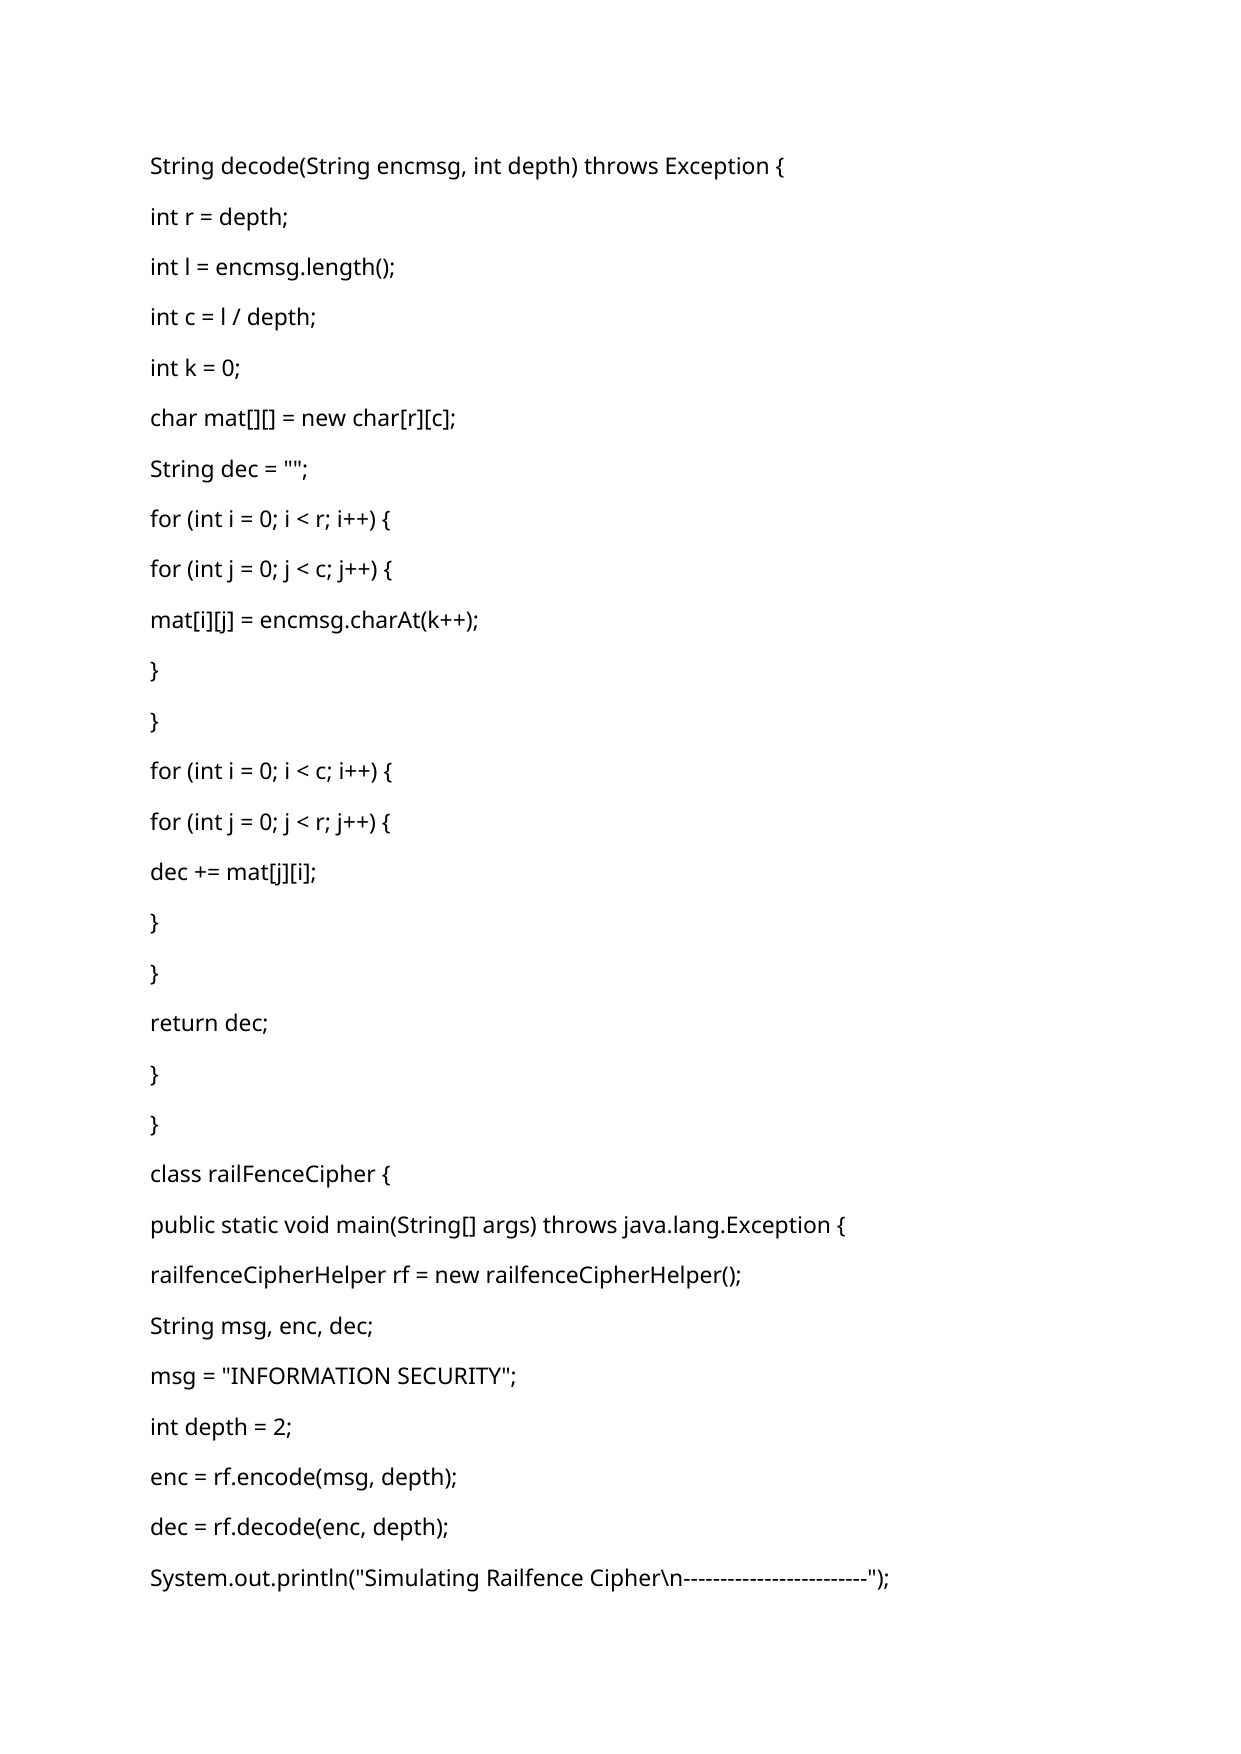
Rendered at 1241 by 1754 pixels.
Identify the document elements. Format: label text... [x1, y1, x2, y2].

text } [150, 654, 1090, 685]
text int r = depth; [150, 200, 1090, 232]
text public static void main(String[] args) throws java.lang.Exception { [150, 1209, 1090, 1240]
text enc = rf.encode(msg, depth); [150, 1461, 1090, 1492]
text String msg, enc, dec; [150, 1309, 1090, 1341]
text railfenceCipherHelper rf = new railfenceCipherHelper(); [150, 1259, 1090, 1290]
text int k = 0; [150, 352, 1090, 383]
text for (int i = 0; i < r; i++) { [150, 503, 1090, 534]
text } [150, 1057, 1090, 1089]
text System.out.println("Simulating Railfence Cipher\n-------------------------"); [150, 1562, 1090, 1593]
text dec = rf.decode(enc, depth); [150, 1511, 1090, 1542]
text for (int j = 0; j < r; j++) { [150, 805, 1090, 837]
text String decode(String encmsg, int depth) throws Exception { [150, 150, 1090, 181]
text int l = encmsg.length(); [150, 251, 1090, 282]
text } [150, 1108, 1090, 1139]
text } [150, 957, 1090, 988]
text msg = "INFORMATION SECURITY"; [150, 1360, 1090, 1391]
text char mat[][] = new char[r][c]; [150, 402, 1090, 433]
text mat[i][j] = encmsg.charAt(k++); [150, 604, 1090, 635]
text for (int i = 0; i < c; i++) { [150, 755, 1090, 786]
text int depth = 2; [150, 1410, 1090, 1442]
text for (int j = 0; j < c; j++) { [150, 553, 1090, 584]
text String dec = ""; [150, 452, 1090, 484]
text int c = l / depth; [150, 301, 1090, 332]
text return dec; [150, 1007, 1090, 1038]
text dec += mat[j][i]; [150, 856, 1090, 887]
text } [150, 906, 1090, 937]
text class railFenceCipher { [150, 1158, 1090, 1189]
text } [150, 704, 1090, 736]
